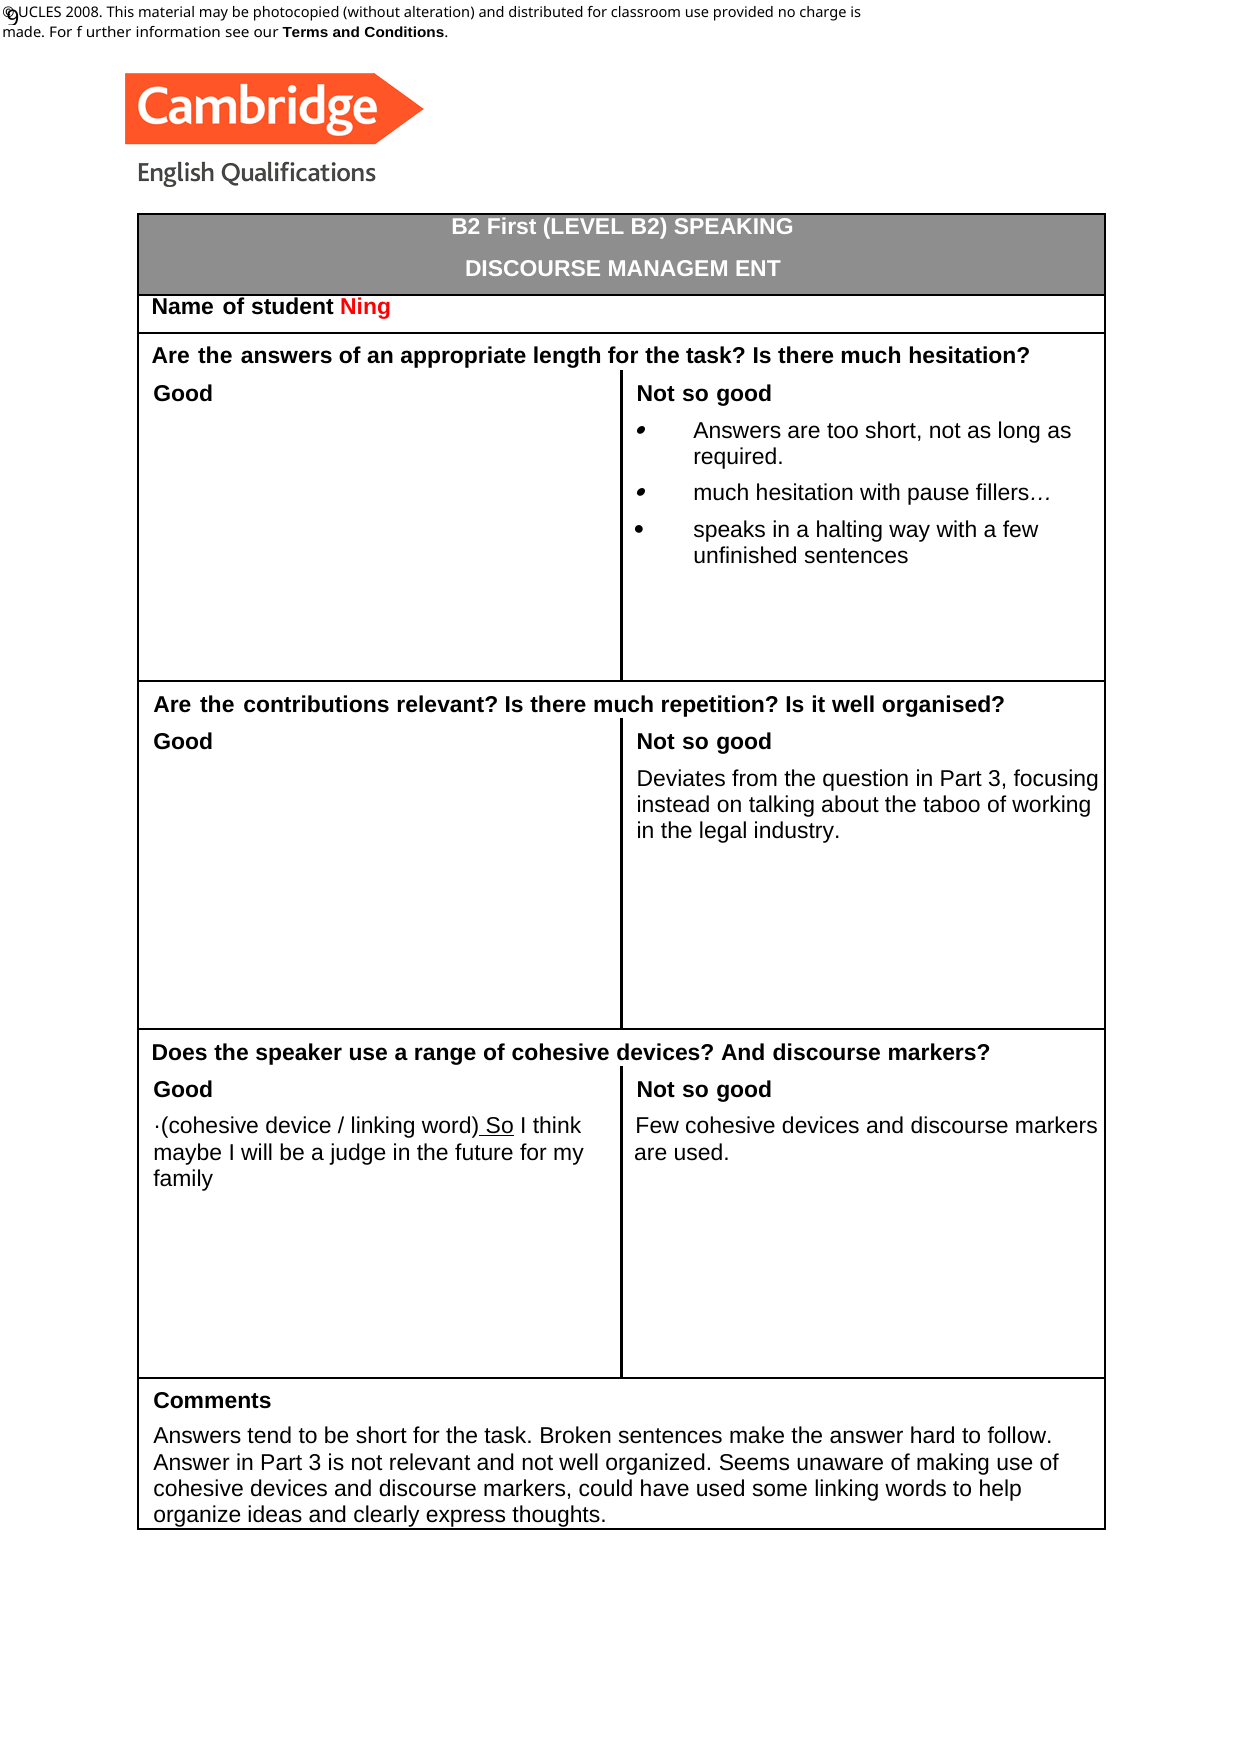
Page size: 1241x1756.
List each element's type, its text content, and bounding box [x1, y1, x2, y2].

table_cell Not so good Answers are too short, not as long as required. much hesitation with pause fillers… speaks in a halting way with a few unfinished sentences [623, 370, 1104, 680]
table_cell Name of student Ning [139, 296, 1104, 332]
table_cell Not so good Deviates from the question in Part 3, focusing instead on talking about the taboo of working in the legal industry. [623, 718, 1104, 1028]
table_cell Are the answers of an appropriate length for the task? Is there much hesitation? [139, 334, 1104, 370]
table_cell Good [139, 370, 620, 680]
table_header B2 First (LEVEL B2) SPEAKING DISCOURSE MANAGEM ENT [139, 215, 1104, 294]
picture [125, 73, 424, 187]
table_cell Are the contributions relevant? Is there much repetition? Is it well organised? [139, 682, 1104, 718]
table_cell Does the speaker use a range of cohesive devices? And discourse markers? [139, 1030, 1104, 1066]
table_cell Good [139, 718, 620, 1028]
table_cell Not so good Few cohesive devices and discourse markers are used. [623, 1066, 1104, 1377]
table_cell Good ·(cohesive device / linking word) So I think maybe I will be a judge in the future for my family [139, 1066, 620, 1377]
table_cell Comments Answers tend to be short for the task. Broken sentences make the answer hard to follow. Answer in Part 3 is not relevant and not well organized. Seems unaware of making use of cohesive devices and discourse markers, could have used some linking words to help organize ideas and clearly express thoughts. [139, 1379, 1104, 1527]
